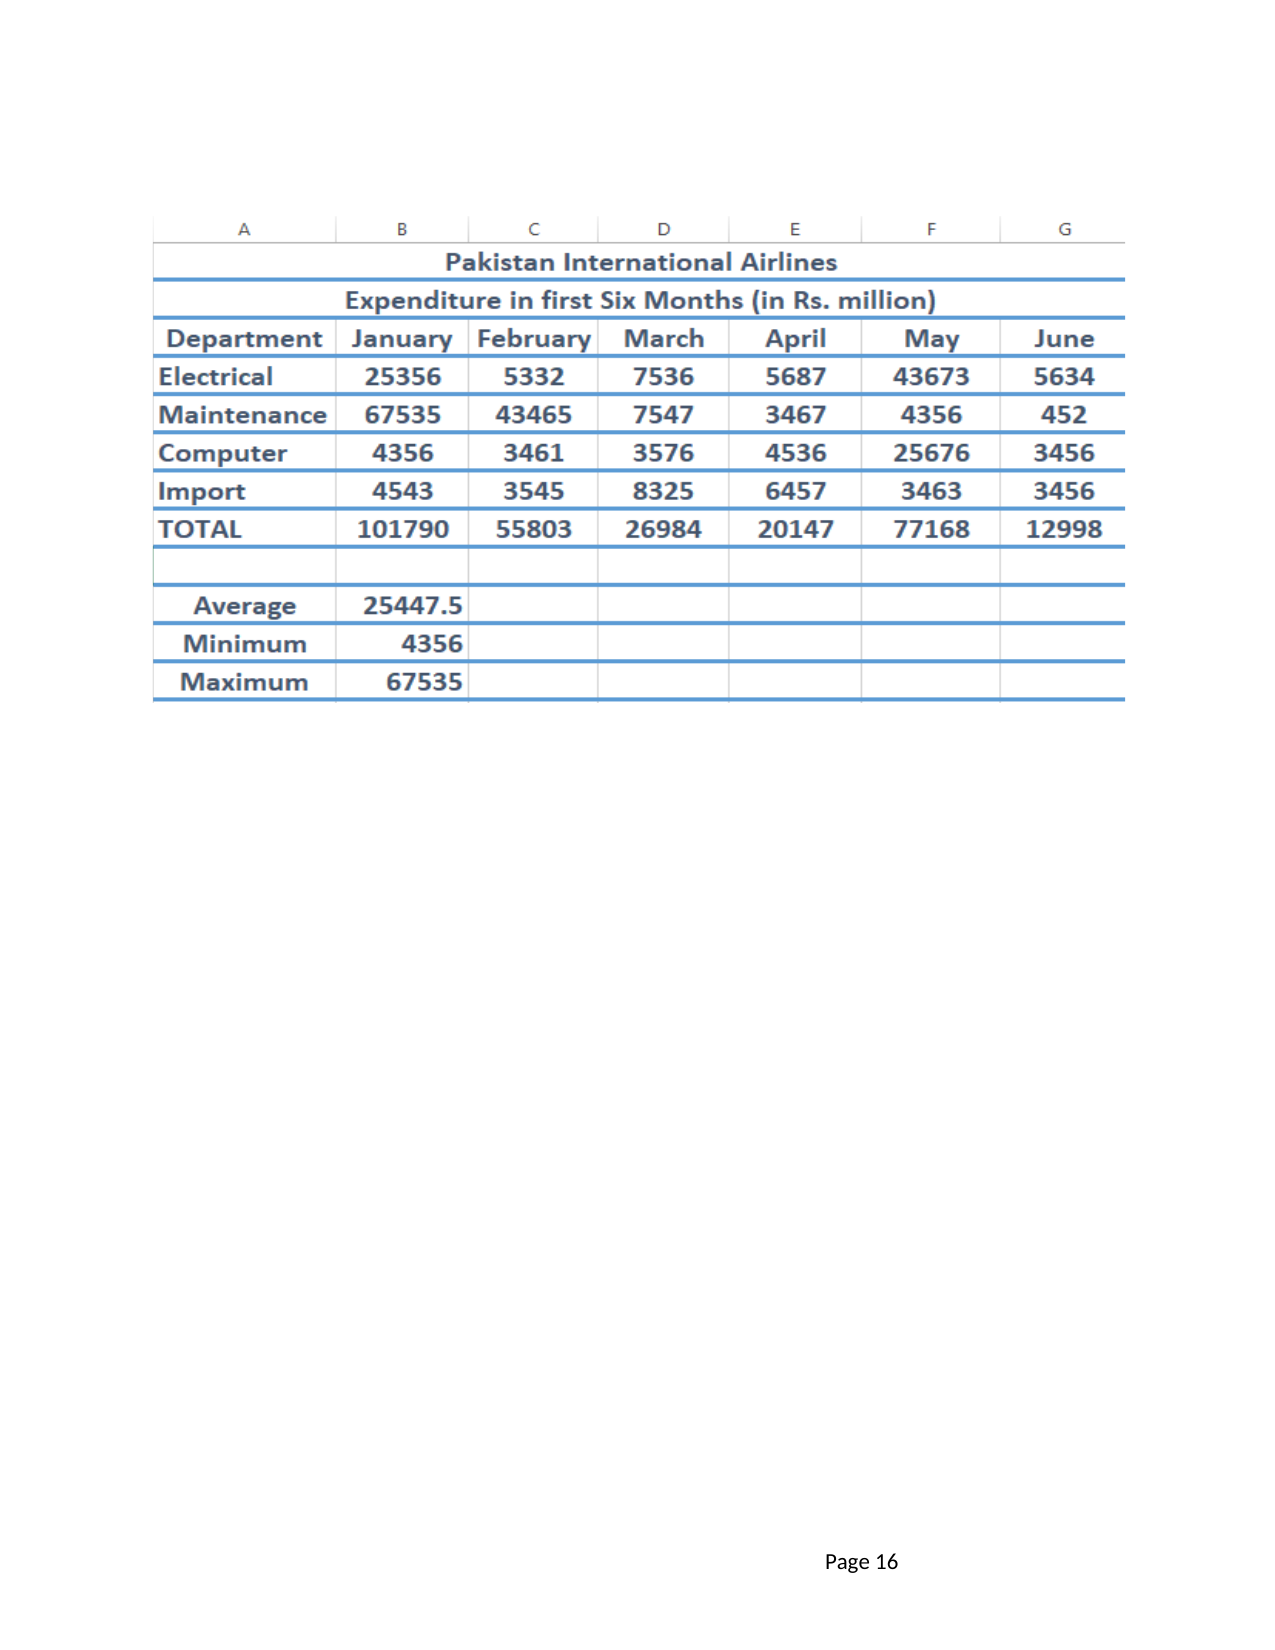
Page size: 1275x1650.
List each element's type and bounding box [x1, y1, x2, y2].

picture [152, 215, 1125, 703]
